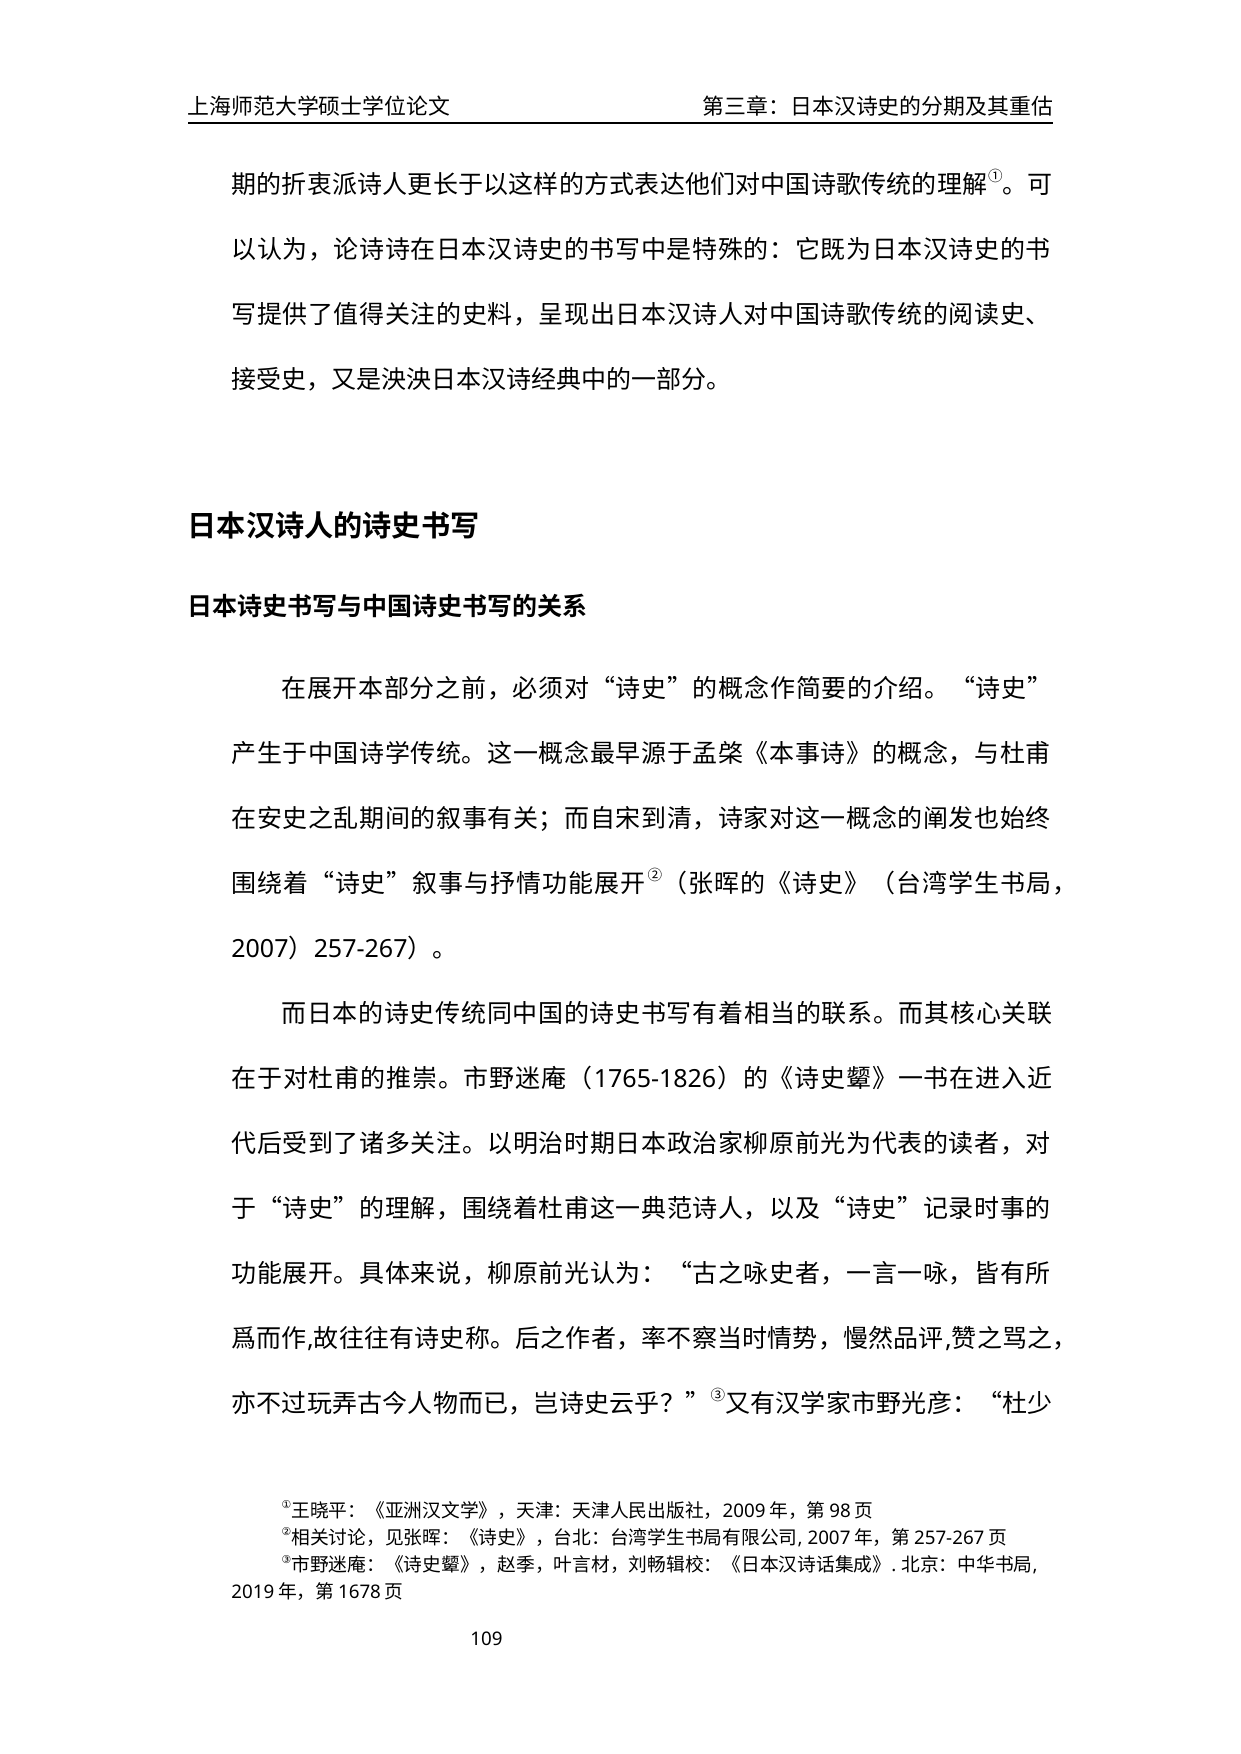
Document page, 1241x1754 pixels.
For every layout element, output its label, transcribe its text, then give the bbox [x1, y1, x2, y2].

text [231, 979, 1053, 1434]
text 在展开本部分之前，必须对“诗史”的概念作简要的介绍。“诗史”产生于中国诗学传统。这一概念最早源于孟棨《本事诗》的概念，与杜甫在安史之乱期间的叙事有关；而自宋到清，诗家对这一概念的阐发也始终围绕着“诗史”叙事与抒情功能展开（张晖的《诗史》（台湾学生书局，2007）257-267）。 [231, 654, 1053, 979]
text 日本汉诗人的诗史书写 [187, 491, 1053, 556]
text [231, 150, 1053, 410]
text 日本诗史书写与中国诗史书写的关系 [187, 572, 1053, 637]
